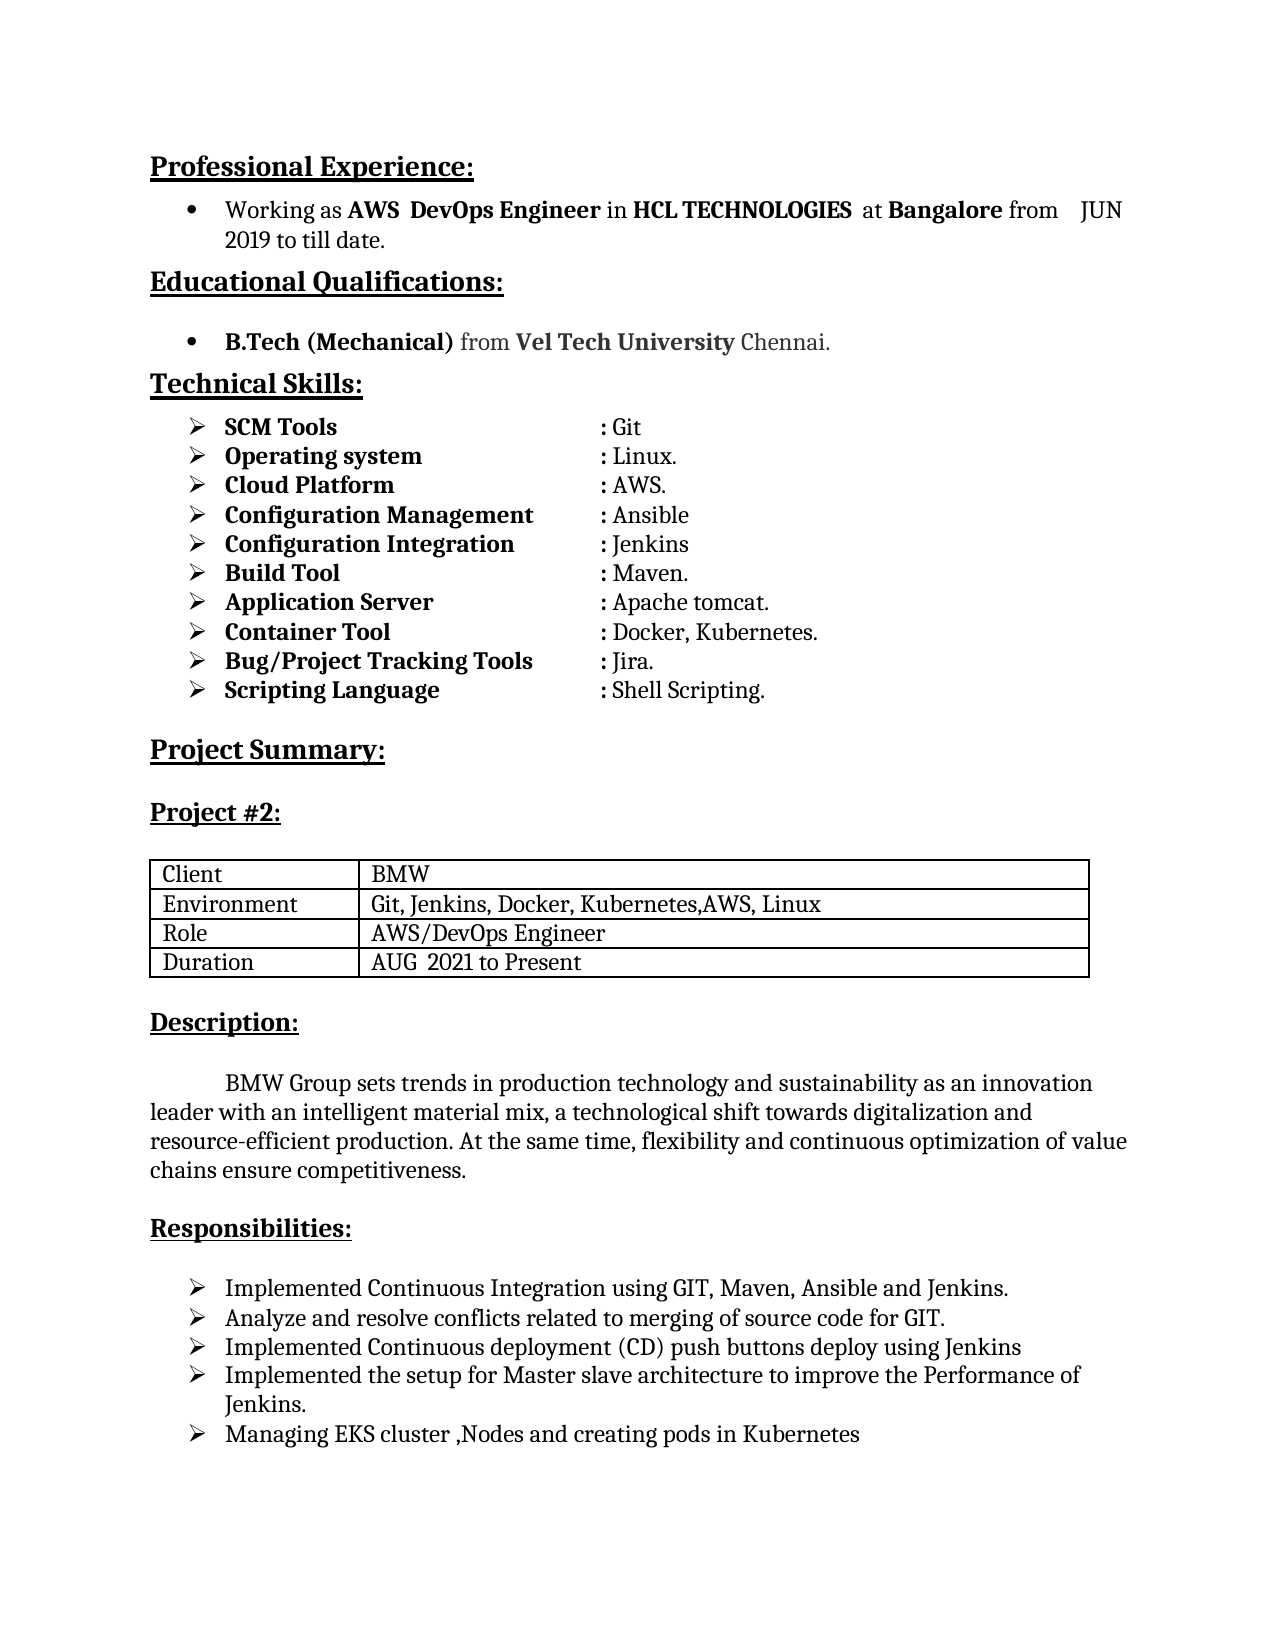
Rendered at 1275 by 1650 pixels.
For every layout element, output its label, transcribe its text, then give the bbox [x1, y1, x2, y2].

list Implemented Continuous deployment (CD) push buttons deploy using Jenkins [187, 1332, 1139, 1361]
text BMW Group sets trends in production technology and sustainability as an innovation leader with an intelligent material mix, a technological shift towards digitalization and resource-efficient production. At the same time, flexibility and continuous optimization of value chains ensure competitiveness. [150, 1069, 1129, 1184]
list Operating system : Linux. [187, 441, 1139, 470]
table_cell AUG 2021 to Present [360, 949, 1088, 976]
subtitle Project Summary: [150, 733, 1139, 767]
subtitle Project #2: [150, 797, 1139, 828]
list B.Tech (Mechanical) from Vel Tech University Chennai. [187, 328, 1139, 357]
subtitle Bug/Project Tracking Tools : Jira. [187, 646, 1139, 676]
subtitle Technical Skills: [150, 368, 1139, 401]
subtitle Educational Qualifications: [150, 265, 1139, 299]
table_cell Environment [151, 890, 358, 917]
table_cell Duration [151, 949, 358, 976]
subtitle Professional Experience: [150, 150, 1139, 183]
list Build Tool : Maven. [187, 558, 1139, 587]
list Analyze and resolve conflicts related to merging of source code for GIT. [187, 1303, 1139, 1332]
list Configuration Management : Ansible [187, 500, 1139, 529]
list Application Server : Apache tomcat. [187, 587, 1139, 617]
list Container Tool : Docker, Kubernetes. [187, 617, 1139, 646]
table_header BMW [360, 861, 1088, 888]
subtitle Working as AWS DevOps Engineer in HCL TECHNOLOGIES at Bangalore from JUN 2019 to till date. [187, 194, 1139, 255]
list Implemented Continuous Integration using GIT, Maven, Ansible and Jenkins. [187, 1273, 1139, 1303]
subtitle Responsibilities: [150, 1213, 1139, 1244]
text Description: [150, 1007, 1139, 1038]
list Implemented the setup for Master slave architecture to improve the Performance of Jenkins. [187, 1361, 1118, 1419]
list Managing EKS cluster ,Nodes and creating pods in Kubernetes [187, 1419, 1139, 1448]
table_cell Role [151, 920, 358, 947]
table_cell Git, Jenkins, Docker, Kubernetes,AWS, Linux [360, 890, 1088, 917]
table_header Client [151, 861, 358, 888]
subtitle Configuration Integration : Jenkins [187, 529, 1139, 558]
table_cell AWS/DevOps Engineer [360, 920, 1088, 947]
subtitle Cloud Platform : AWS. [187, 470, 1139, 499]
subtitle SCM Tools : Git [187, 412, 1139, 441]
list Scripting Language : Shell Scripting. [187, 676, 1139, 705]
